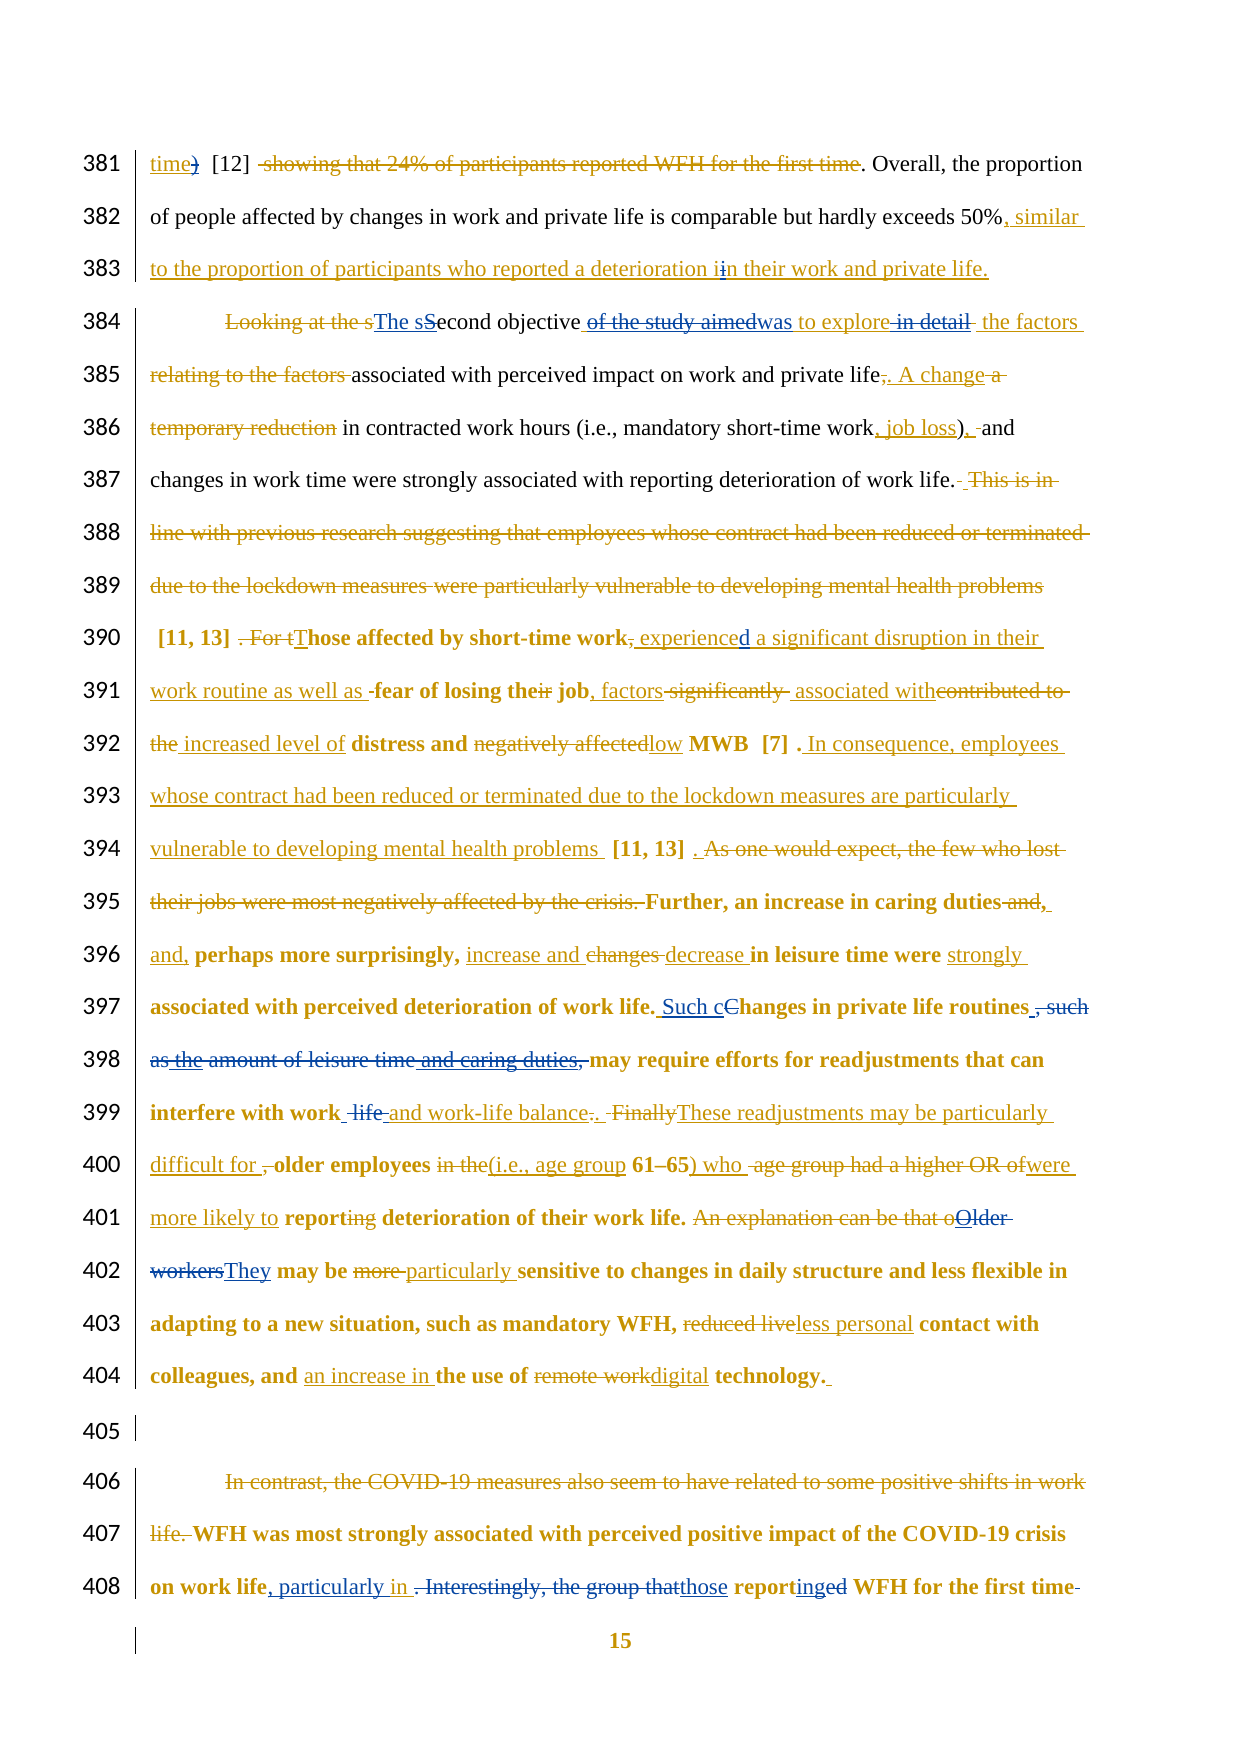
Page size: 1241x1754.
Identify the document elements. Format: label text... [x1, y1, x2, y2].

text econd objectiveassociated with perceived impact on work and private life in contracted work hours (i.e., mandatory short-time work)and changes in work time were strongly associated with reporting deterioration of work life.hose affected by short-time workfear of losing the job distress and MWB .Further, an increase in caring duties, perhaps more surprisingly, in leisure time were associated with perceived deterioration of work life.hanges in private life routinesmay require efforts for readjustments that can interfere with workolder employees 61–65 report deterioration of their work life. may be sensitive to changes in daily structure and less flexible in adapting to a new situation, such as mandatory WFH, contact with colleagues, and the use of technology. [150, 535, 1090, 1389]
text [150, 150, 1090, 282]
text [150, 1468, 1090, 1599]
text econd objectiveassociated with perceived impact on work and private life in contracted work hours (i.e., mandatory short-time work)and changes in work time were strongly associated with reporting deterioration of work life.hose affected by short-time workfear of losing the job distress and MWB .Further, an increase in caring duties, perhaps more surprisingly, in leisure time were associated with perceived deterioration of work life.hanges in private life routinesmay require efforts for readjustments that can interfere with workolder employees 61–65 report deterioration of their work life. may be sensitive to changes in daily structure and less flexible in adapting to a new situation, such as mandatory WFH, contact with colleagues, and the use of technology. [150, 308, 1090, 533]
